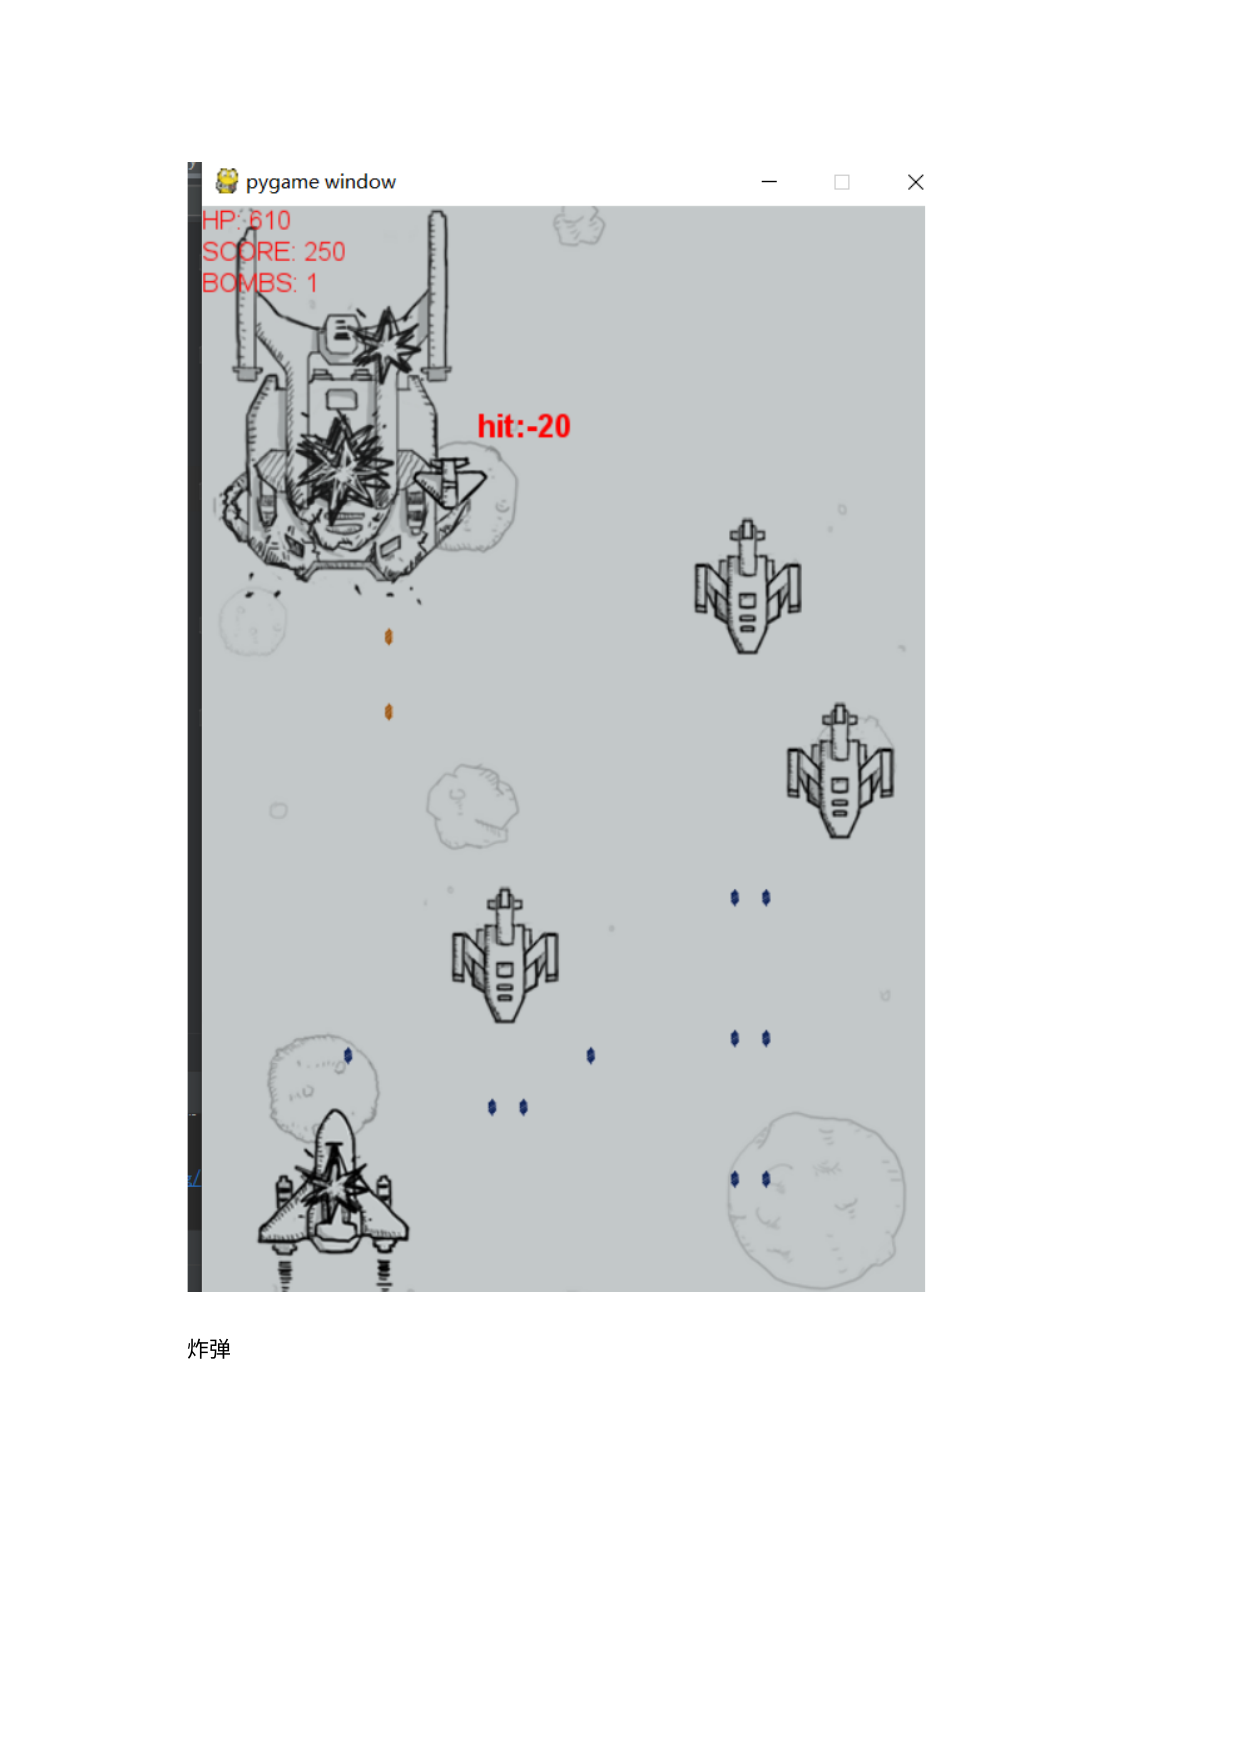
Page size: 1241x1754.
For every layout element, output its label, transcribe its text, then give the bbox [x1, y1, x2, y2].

text 炸弹 [187, 1332, 1053, 1364]
picture [187, 162, 926, 1292]
